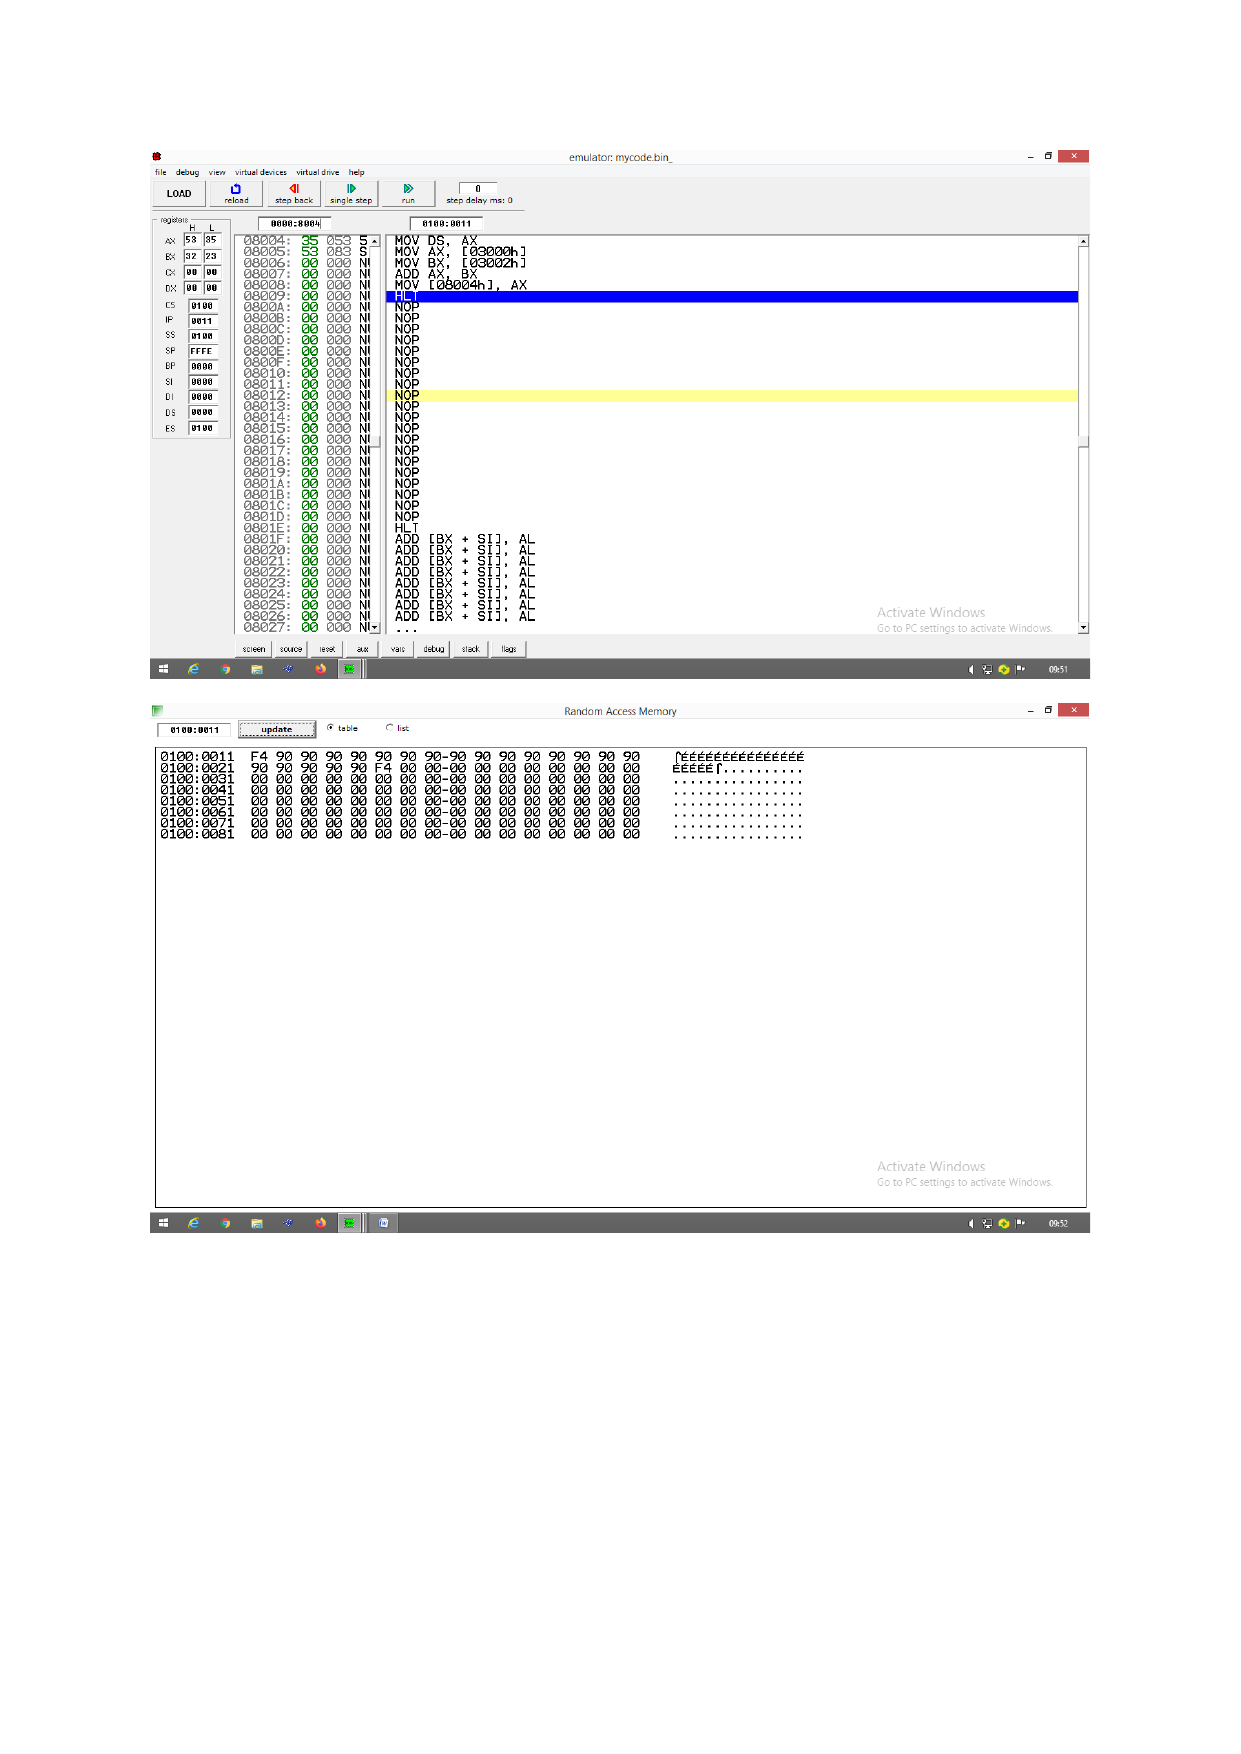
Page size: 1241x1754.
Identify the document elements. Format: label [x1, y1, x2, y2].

picture [150, 703, 1091, 1233]
picture [150, 150, 1091, 679]
